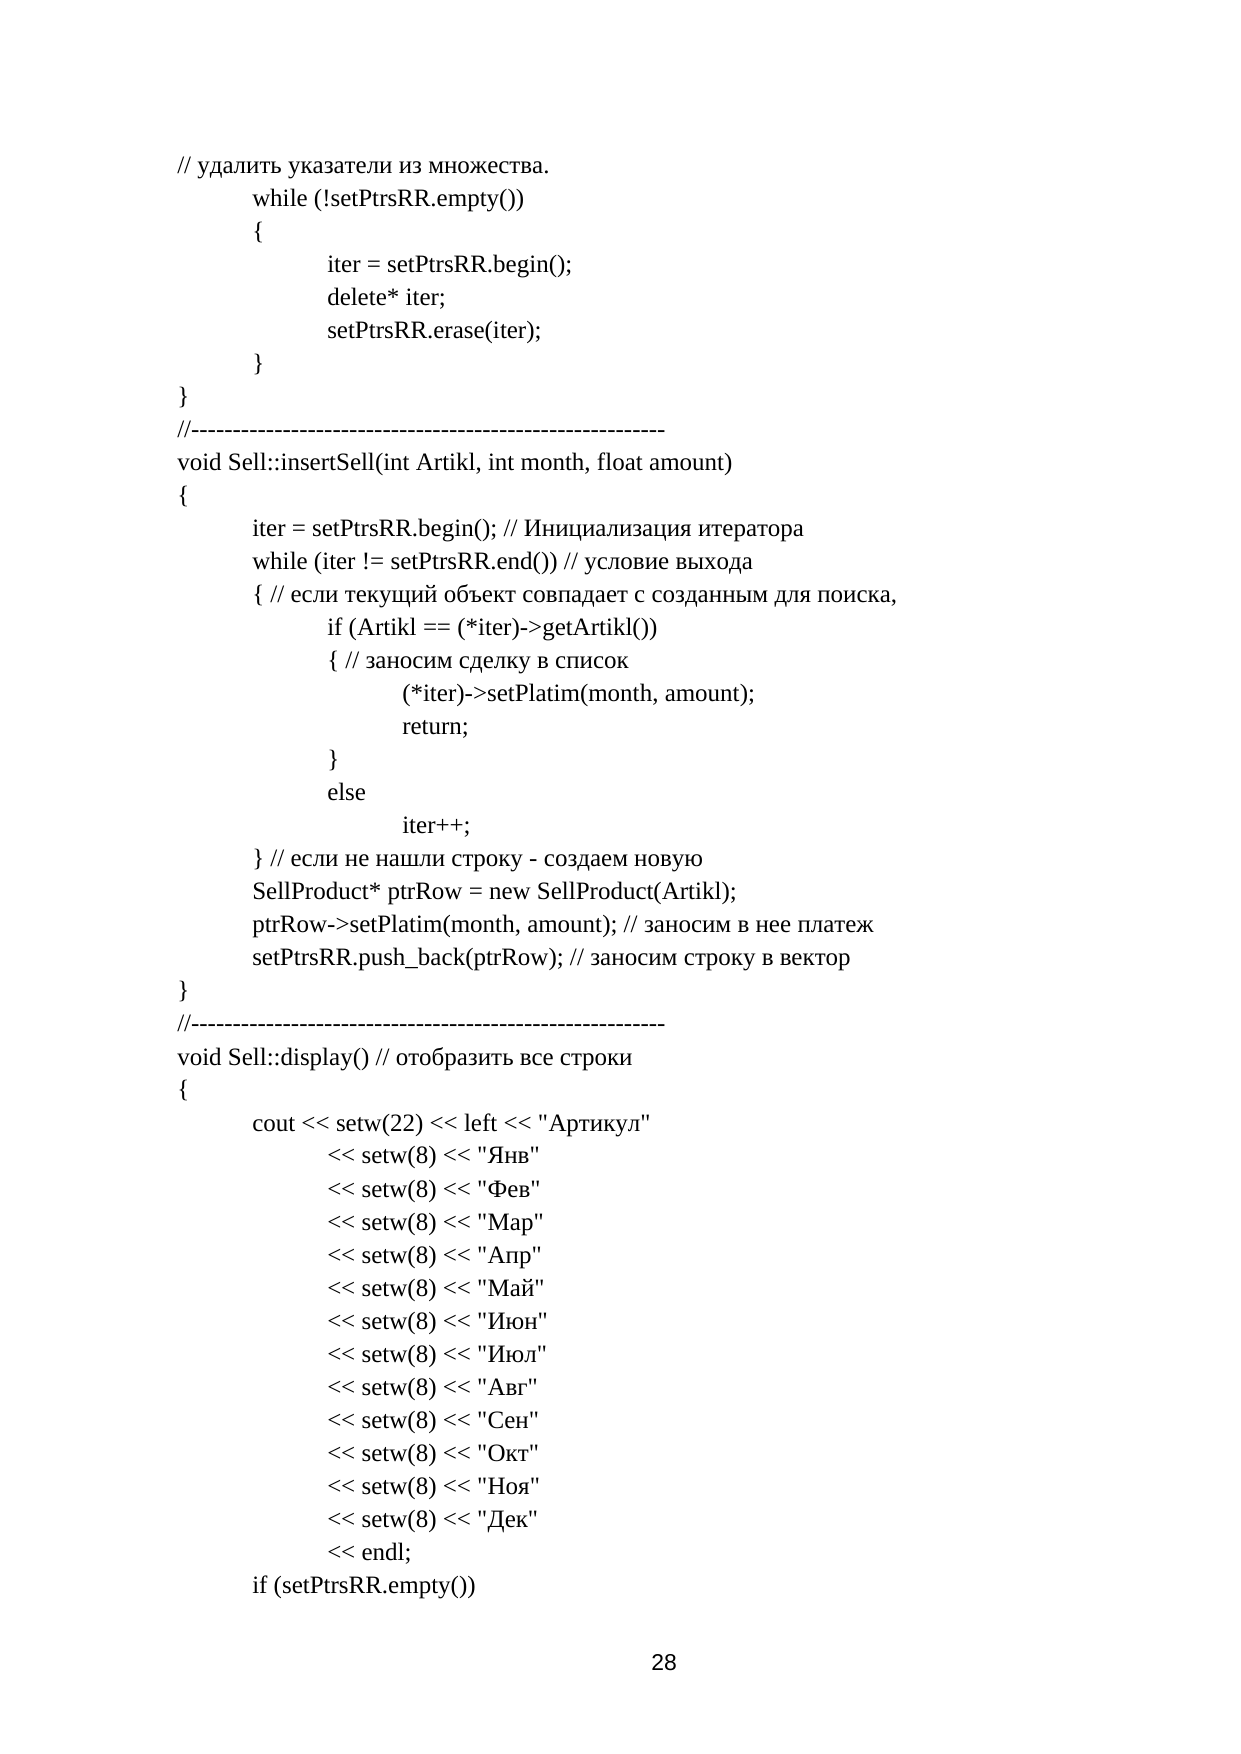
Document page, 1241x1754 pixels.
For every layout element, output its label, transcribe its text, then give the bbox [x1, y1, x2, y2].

text setPtrsRR.push_back(ptrRow); // заносим строку в вектор [177, 942, 1151, 971]
text void Sell::insertSell(int Artikl, int month, float amount) [177, 447, 1151, 476]
text while (iter != setPtrsRR.end()) // условие выхода [177, 546, 1151, 575]
text ptrRow->setPlatim(month, amount); // заносим в нее платеж [177, 909, 1151, 938]
text setPtrsRR.erase(iter); [177, 315, 1151, 344]
text { [177, 216, 1151, 245]
text { [177, 480, 1151, 509]
text //--------------------------------------------------------- [177, 414, 1151, 443]
text iter = setPtrsRR.begin(); // Инициализация итератора [177, 513, 1151, 542]
text if (Artikl == (*iter)->getArtikl()) [177, 612, 1151, 641]
text << setw(8) << "Окт" [177, 1438, 1151, 1467]
text else [177, 777, 1151, 806]
text delete* iter; [177, 282, 1151, 311]
text << setw(8) << "Июл" [177, 1339, 1151, 1367]
text << setw(8) << "Апр" [177, 1240, 1151, 1268]
text << setw(8) << "Фев" [177, 1174, 1151, 1202]
text while (!setPtrsRR.empty()) [177, 183, 1151, 212]
text { [177, 1074, 1151, 1103]
text } [177, 976, 1151, 1004]
text << setw(8) << "Авг" [177, 1372, 1151, 1401]
text << setw(8) << "Ноя" [177, 1471, 1151, 1499]
text << setw(8) << "Май" [177, 1273, 1151, 1301]
text } [177, 348, 1151, 377]
text void Sell::display() // отобразить все строки [177, 1042, 1151, 1070]
text if (setPtrsRR.empty()) [177, 1570, 1151, 1599]
text << setw(8) << "Дек" [177, 1504, 1151, 1533]
text cout << setw(22) << left << "Артикул" [177, 1108, 1151, 1136]
text { // заносим сделку в список [177, 645, 1151, 674]
text << setw(8) << "Мар" [177, 1207, 1151, 1235]
text << setw(8) << "Июн" [177, 1306, 1151, 1334]
text iter = setPtrsRR.begin(); [177, 249, 1151, 278]
text (*iter)->setPlatim(month, amount); [177, 678, 1151, 707]
text SellProduct* ptrRow = new SellProduct(Artikl); [177, 876, 1151, 905]
text { // если текущий объект совпадает с созданным для поиска, [177, 579, 1151, 608]
text } // если не нашли строку - создаем новую [177, 843, 1151, 872]
text << setw(8) << "Сен" [177, 1405, 1151, 1433]
text //--------------------------------------------------------- [177, 1008, 1151, 1037]
text } [177, 744, 1151, 773]
text } [177, 381, 1151, 410]
text // удалить указатели из множества. [177, 150, 1151, 179]
text << setw(8) << "Янв" [177, 1141, 1151, 1169]
text << endl; [177, 1537, 1151, 1566]
text return; [177, 711, 1151, 740]
text iter++; [177, 810, 1151, 839]
